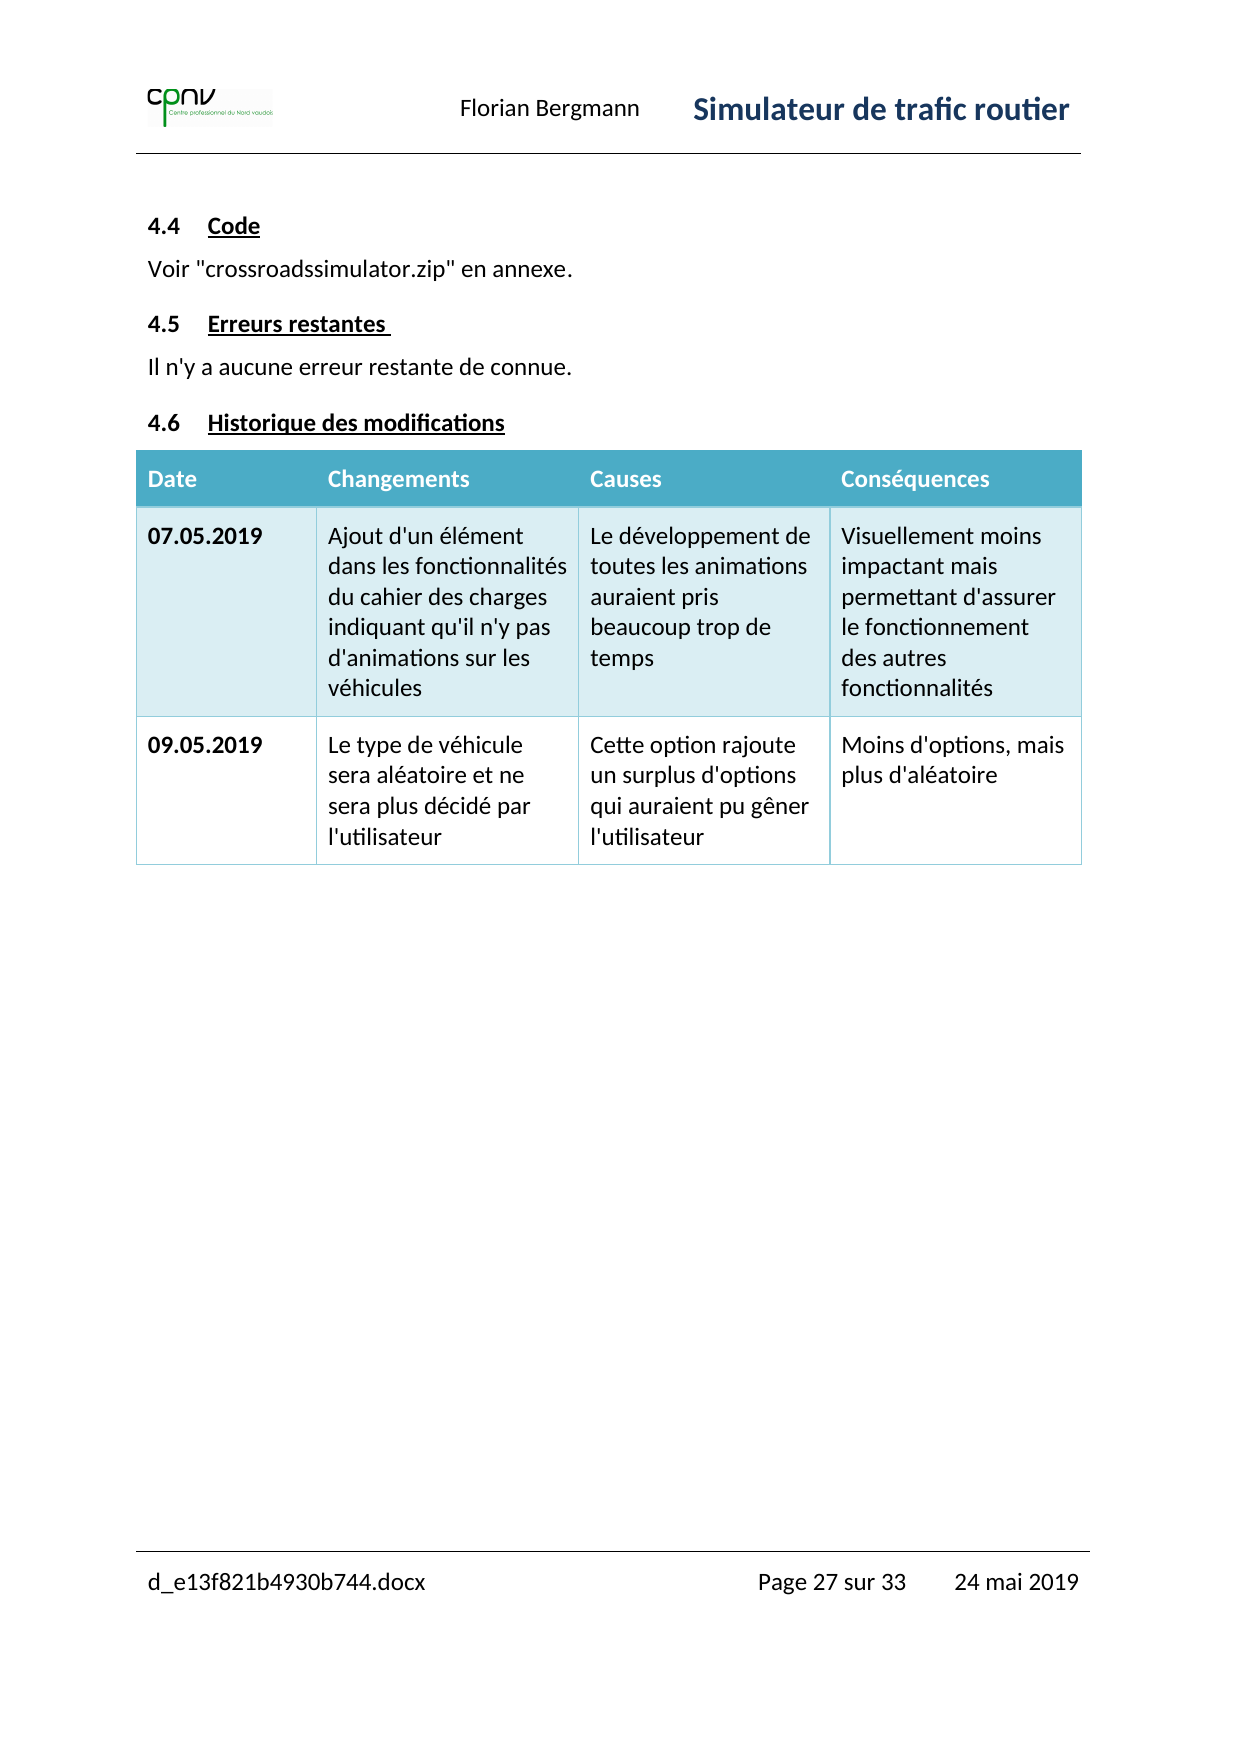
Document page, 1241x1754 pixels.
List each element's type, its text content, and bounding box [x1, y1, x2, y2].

text Voir "crossroadssimulator.zip" en annexe. [148, 253, 1092, 283]
subtitle Code [148, 210, 1092, 240]
subtitle Erreurs restantes [148, 308, 1092, 339]
text Il n'y a aucune erreur restante de connue. [148, 351, 1092, 382]
subtitle Historique des modifications [148, 407, 1092, 437]
table_header Changements [317, 451, 578, 506]
table_cell Moins d'options, mais plus d'aléatoire [831, 717, 1081, 864]
table_cell Visuellement moins impactant mais permettant d'assurer le fonctionnement des autres fonctionnalités [831, 508, 1081, 716]
table_cell Cette option rajoute un surplus d'options qui auraient pu gêner l'utilisateur [579, 717, 829, 864]
picture [147, 89, 273, 127]
table_cell 09.05.2019 [137, 717, 316, 864]
table_header Conséquences [831, 451, 1081, 506]
table_header Causes [579, 451, 829, 506]
table_header Date [137, 451, 316, 506]
table_cell Le développement de toutes les animations auraient pris beaucoup trop de temps [579, 508, 829, 716]
table_cell 07.05.2019 [137, 508, 316, 716]
table_cell Ajout d'un élément dans les fonctionnalités du cahier des charges indiquant qu'il n'y pas d'animations sur les véhicules [317, 508, 578, 716]
table_cell Le type de véhicule sera aléatoire et ne sera plus décidé par l'utilisateur [317, 717, 578, 864]
